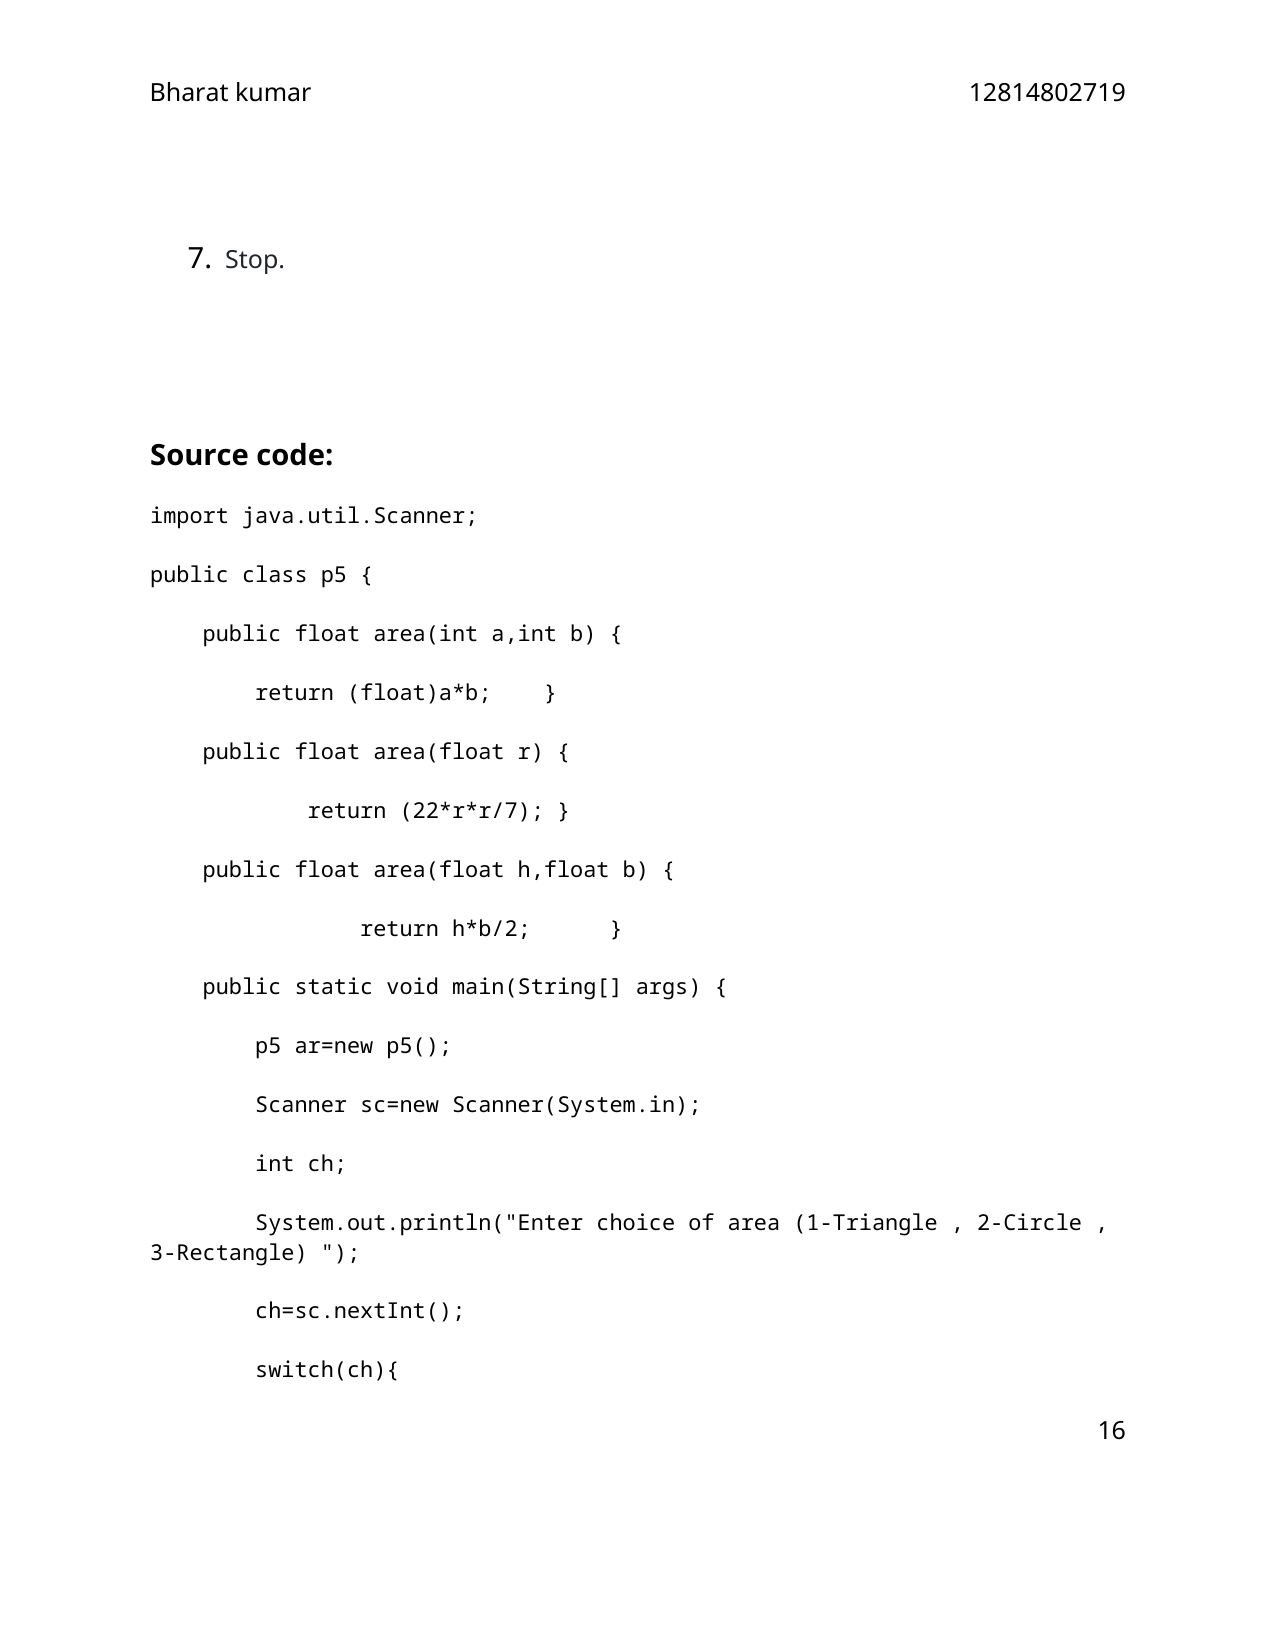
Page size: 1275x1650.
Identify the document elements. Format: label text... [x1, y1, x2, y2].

text Scanner sc=new Scanner(System.in); [150, 1089, 1125, 1118]
text return h*b/2; } [150, 912, 1125, 942]
text public float area(float h,float b) { [150, 853, 1125, 883]
text System.out.println("Enter choice of area (1-Triangle , 2-Circle , 3-Rectangle) "); [150, 1206, 1125, 1266]
text Source code: [150, 441, 1125, 471]
text ch=sc.nextInt(); [150, 1295, 1125, 1325]
text int ch; [150, 1148, 1125, 1177]
text public float area(float r) { [150, 736, 1125, 765]
text import java.util.Scanner; [150, 500, 1125, 530]
text public static void main(String[] args) { [150, 971, 1125, 1001]
text public float area(int a,int b) { [150, 618, 1125, 648]
list Stop. [187, 237, 1125, 277]
text p5 ar=new p5(); [150, 1030, 1125, 1059]
text switch(ch){ [150, 1354, 1125, 1383]
text return (float)a*b; } [150, 677, 1125, 706]
text return (22*r*r/7); } [150, 794, 1125, 824]
text public class p5 { [150, 559, 1125, 589]
